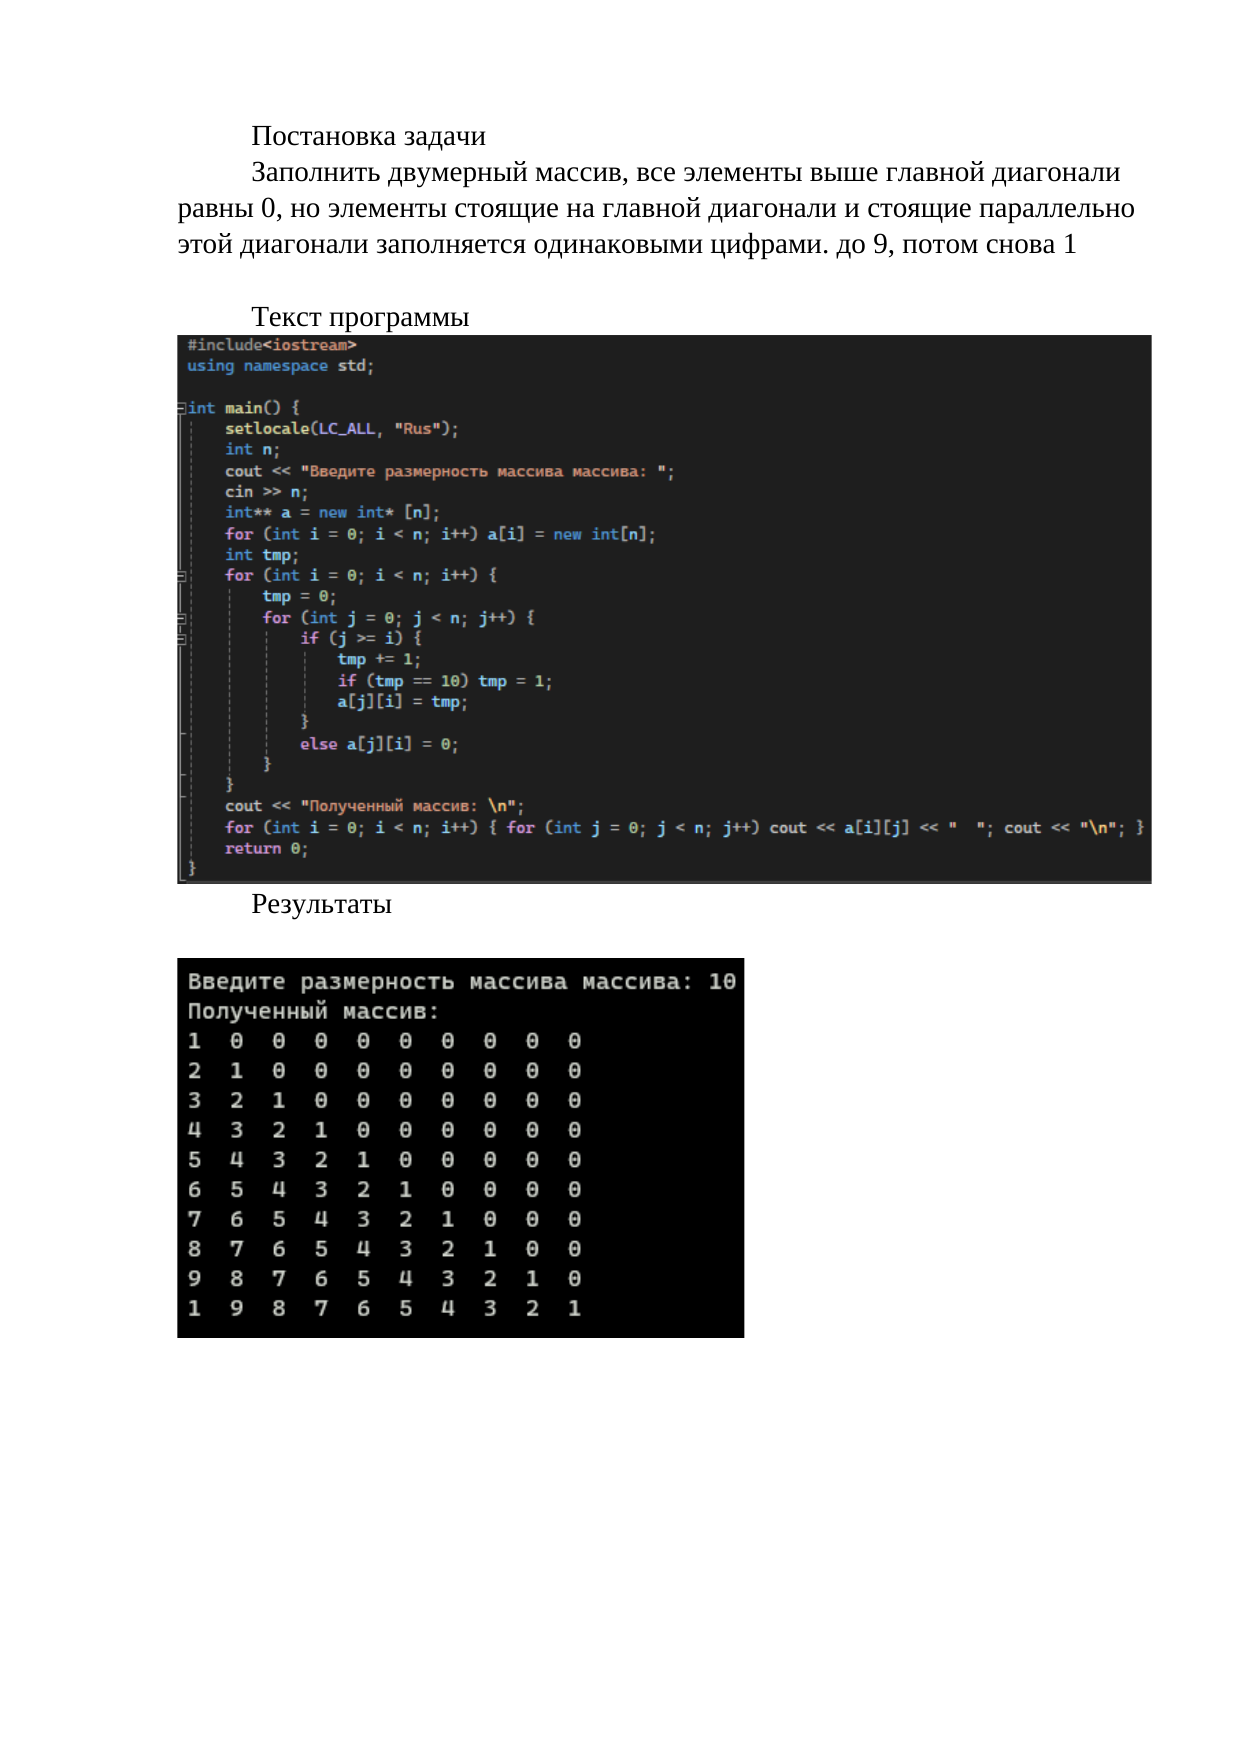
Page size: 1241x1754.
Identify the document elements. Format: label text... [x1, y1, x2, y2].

list Результаты [177, 886, 1152, 919]
picture [177, 335, 1152, 884]
picture [177, 958, 745, 1338]
text Постановка задачи [177, 118, 1152, 152]
list Текст программы [177, 299, 1152, 332]
text Заполнить двумерный массив, все элементы выше главной диагонали равны 0, но элементы стоящие на главной диагонали и стоящие параллельно этой диагонали заполняется одинаковыми цифрами. до 9, потом снова 1 [177, 154, 1152, 260]
